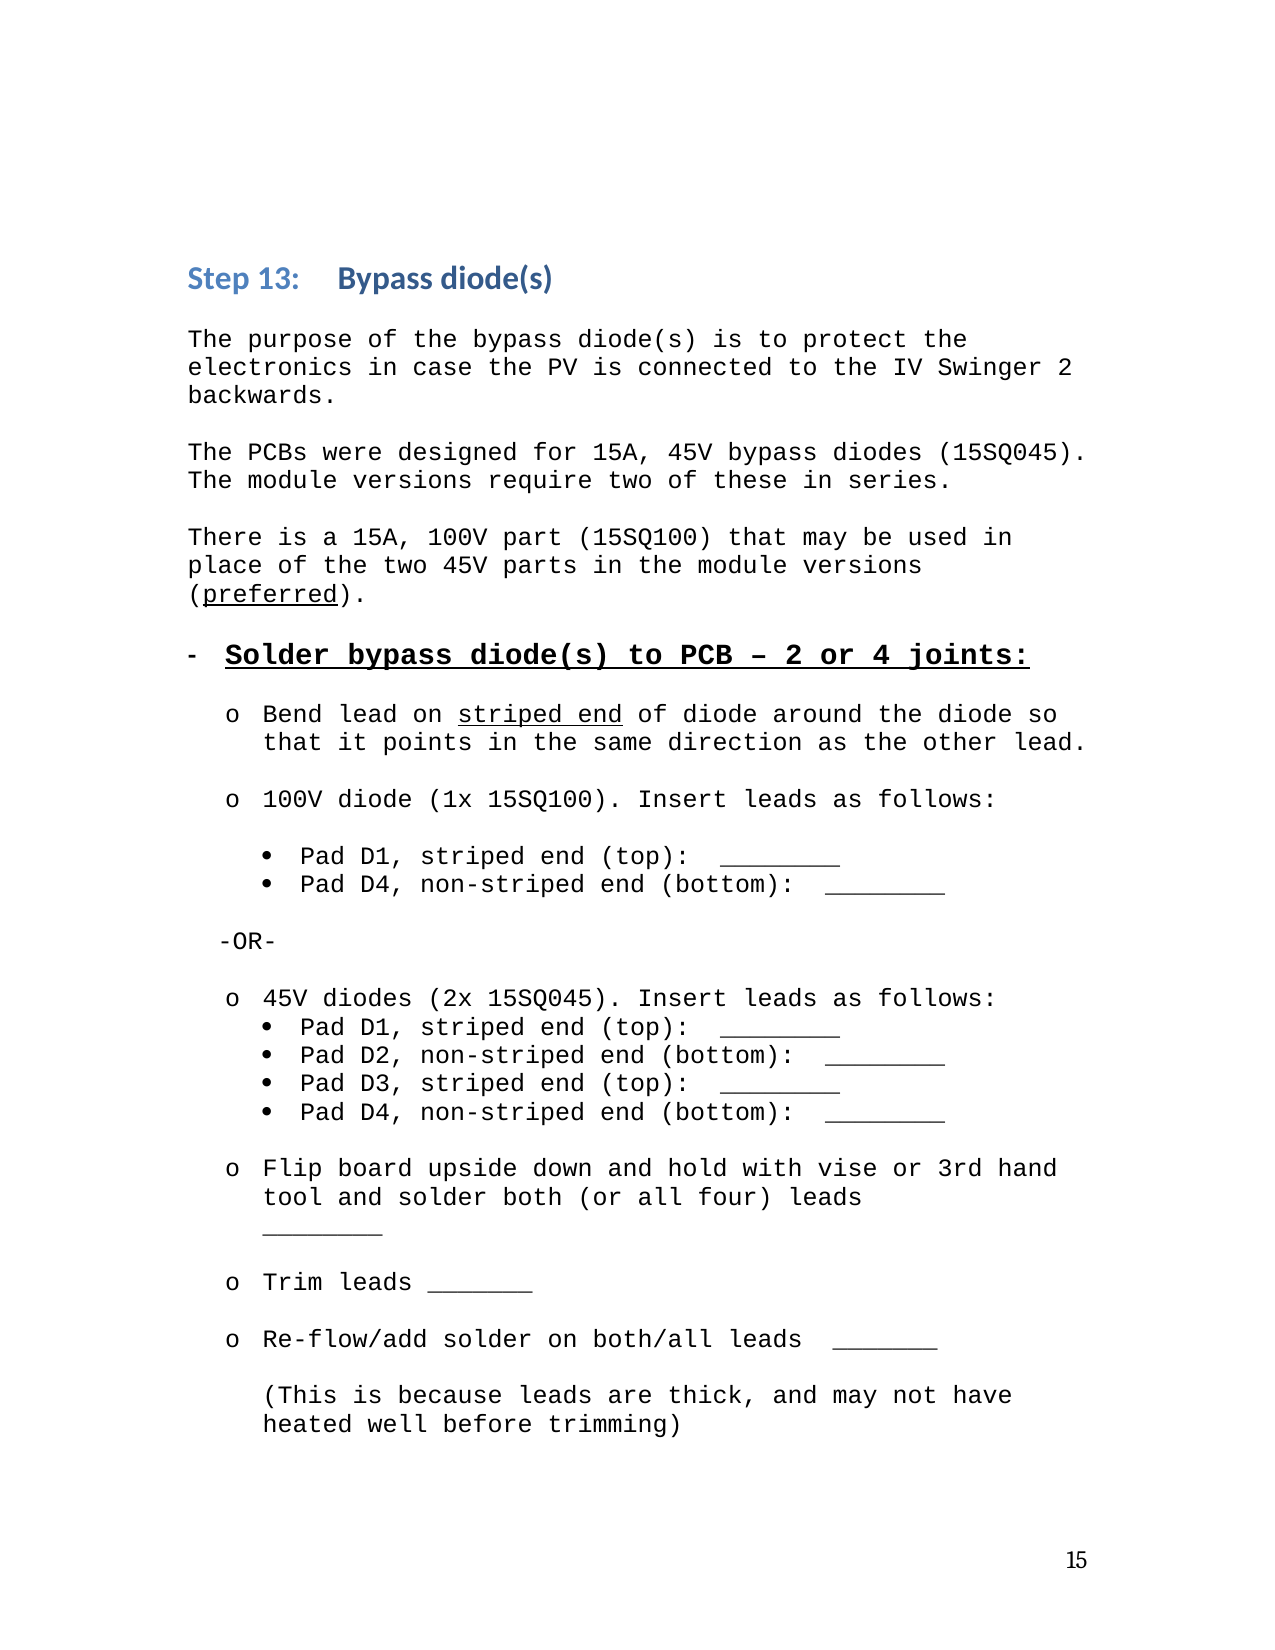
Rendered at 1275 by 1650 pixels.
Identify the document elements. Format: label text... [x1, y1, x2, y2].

list 45V diodes (2x 15SQ045). Insert leads as follows: [225, 986, 1087, 1014]
list Pad D4, non-striped end (bottom): ________ [262, 872, 1087, 900]
list Pad D3, striped end (top): ________ [262, 1071, 1087, 1099]
list (This is because leads are thick, and may not have heated well before trimming) [262, 1383, 1087, 1439]
text The PCBs were designed for 15A, 45V bypass diodes (15SQ045). The module versions require two of these in series. [187, 439, 1087, 496]
list Pad D1, striped end (top): ________ [262, 844, 1087, 872]
list Flip board upside down and hold with vise or 3rd hand tool and solder both (or all four) leads ________ [225, 1156, 1087, 1269]
list 100V diode (1x 15SQ100). Insert leads as follows: [225, 787, 1087, 815]
list Pad D1, striped end (top): ________ [262, 1014, 1087, 1042]
subtitle Bypass diode(s) [187, 257, 1087, 298]
list Solder bypass diode(s) to PCB – 2 or 4 joints: [187, 638, 1087, 702]
list Bend lead on striped end of diode around the diode so that it points in the same direction as the other lead. [225, 702, 1087, 758]
list Trim leads _______ [225, 1269, 1087, 1298]
text There is a 15A, 100V part (15SQ100) that may be used in place of the two 45V parts in the module versions (preferred). [187, 524, 1087, 609]
list Pad D4, non-striped end (bottom): ________ [262, 1099, 1087, 1127]
list Re-flow/add solder on both/all leads _______ [225, 1326, 1087, 1354]
text -OR- [187, 929, 1087, 986]
list Pad D2, non-striped end (bottom): ________ [262, 1042, 1087, 1071]
text The purpose of the bypass diode(s) is to protect the electronics in case the PV is connected to the IV Swinger 2 backwards. [187, 326, 1087, 411]
